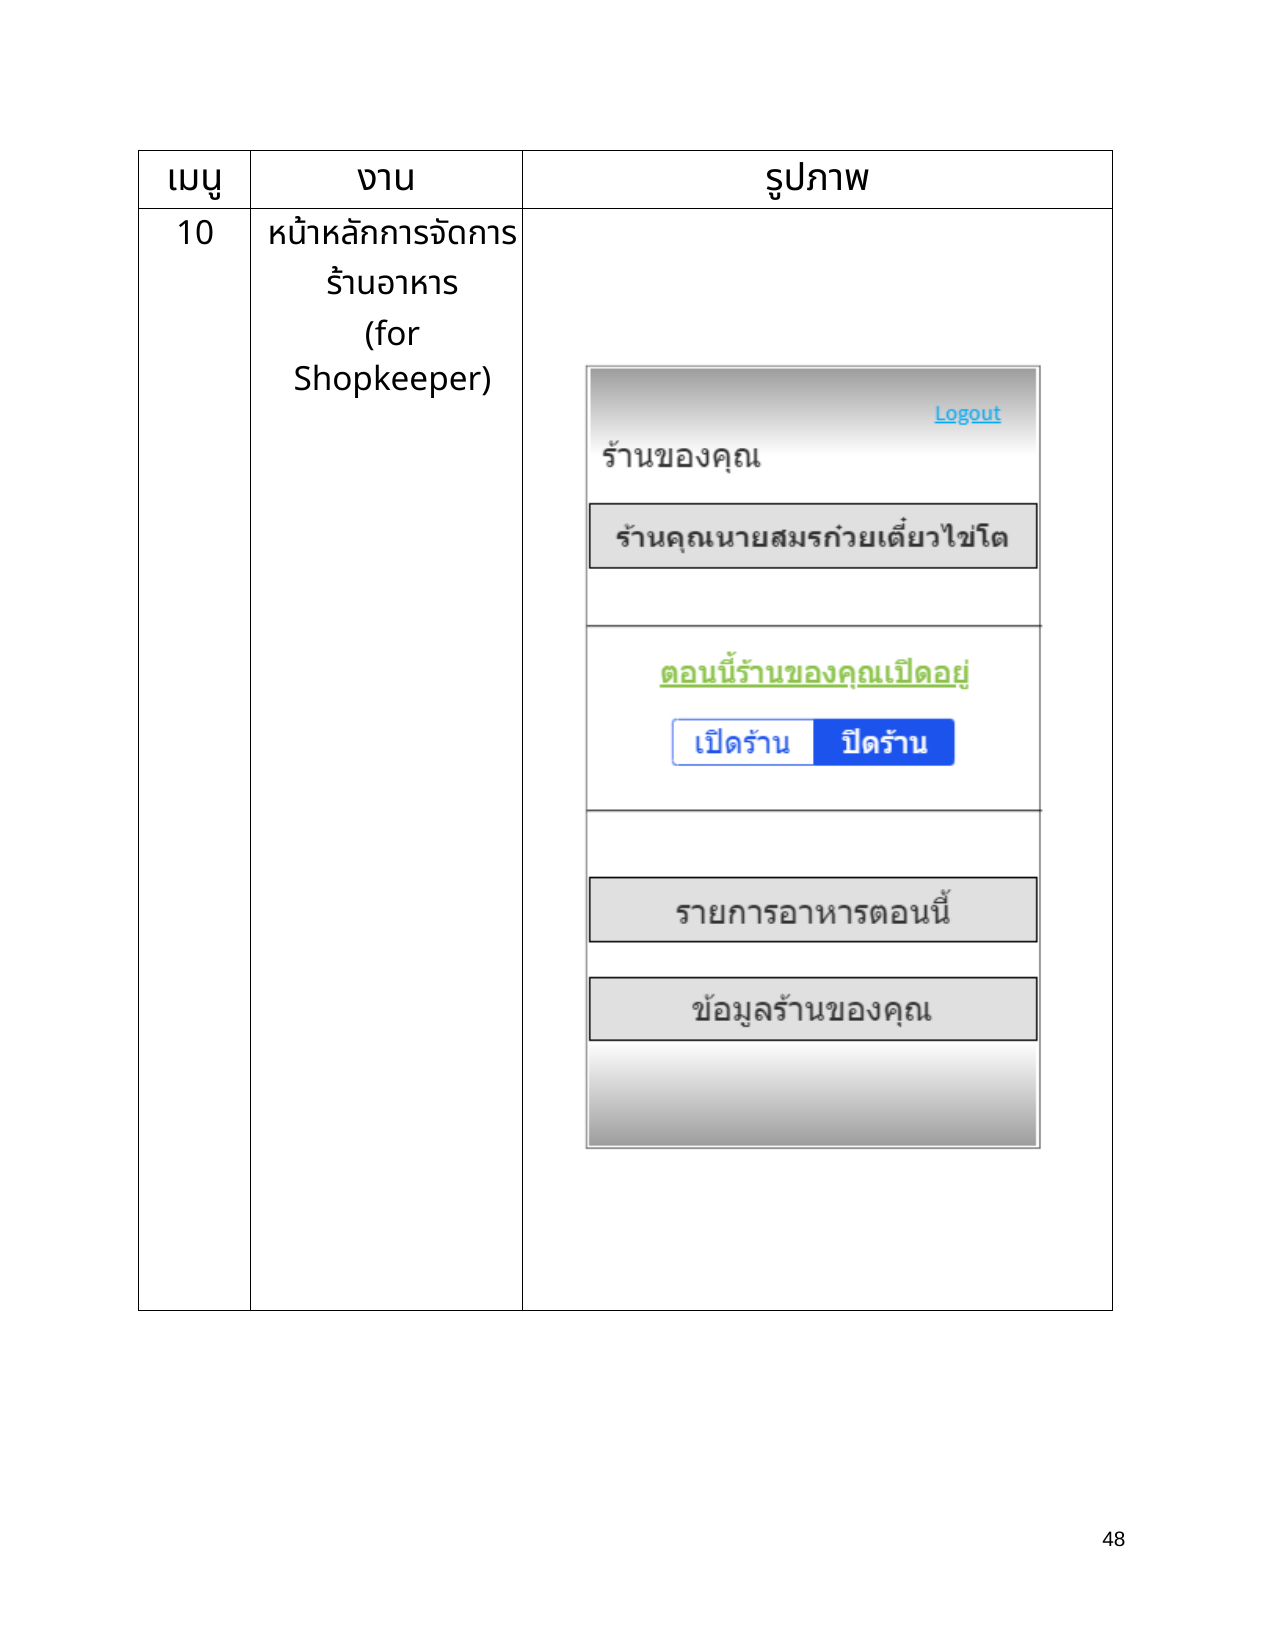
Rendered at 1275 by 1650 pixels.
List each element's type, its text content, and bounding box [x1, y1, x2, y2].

table_header เมนู [139, 151, 250, 208]
table_header รูปภาพ [523, 151, 1112, 208]
picture [583, 361, 1052, 1157]
table_header งาน [251, 151, 522, 208]
table_cell หน้าหลักการจัดการร้านอาหาร (for Shopkeeper) [251, 209, 522, 1310]
table_cell 10 [139, 209, 250, 1310]
table_cell [523, 209, 1112, 1310]
